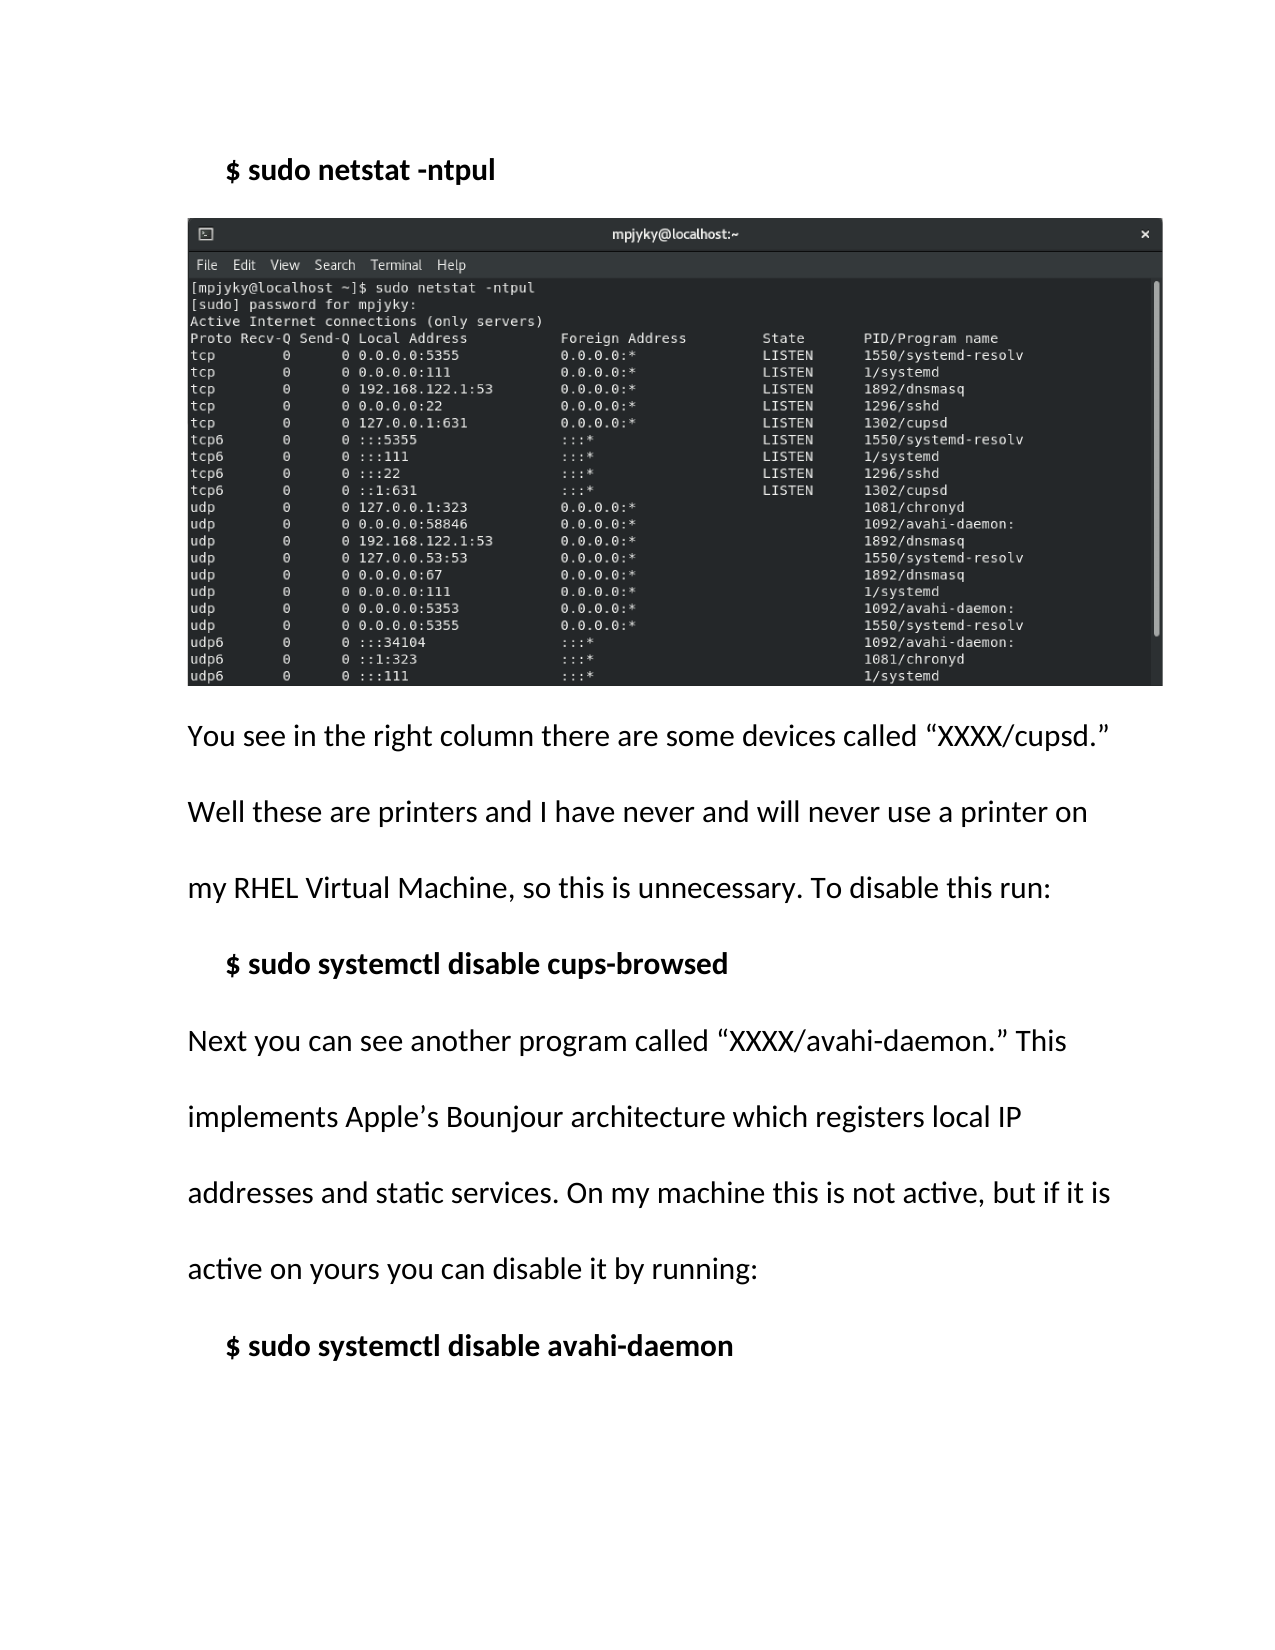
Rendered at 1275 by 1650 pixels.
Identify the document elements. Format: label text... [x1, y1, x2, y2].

picture [187, 218, 1163, 686]
text $ sudo netstat -ntpul [187, 150, 1125, 218]
text $ sudo systemctl disable cups-browsed [187, 944, 1125, 982]
text Next you can see another program called “XXXX/avahi-daemon.” This implements Apple’s Bounjour architecture which registers local IP addresses and static services. On my machine this is not active, but if it is active on yours you can disable it by running: [187, 1021, 1125, 1287]
text $ sudo systemctl disable avahi-daemon [187, 1326, 1125, 1364]
text You see in the right column there are some devices called “XXXX/cupsd.” Well these are printers and I have never and will never use a printer on my RHEL Virtual Machine, so this is unnecessary. To disable this run: [187, 716, 1125, 906]
